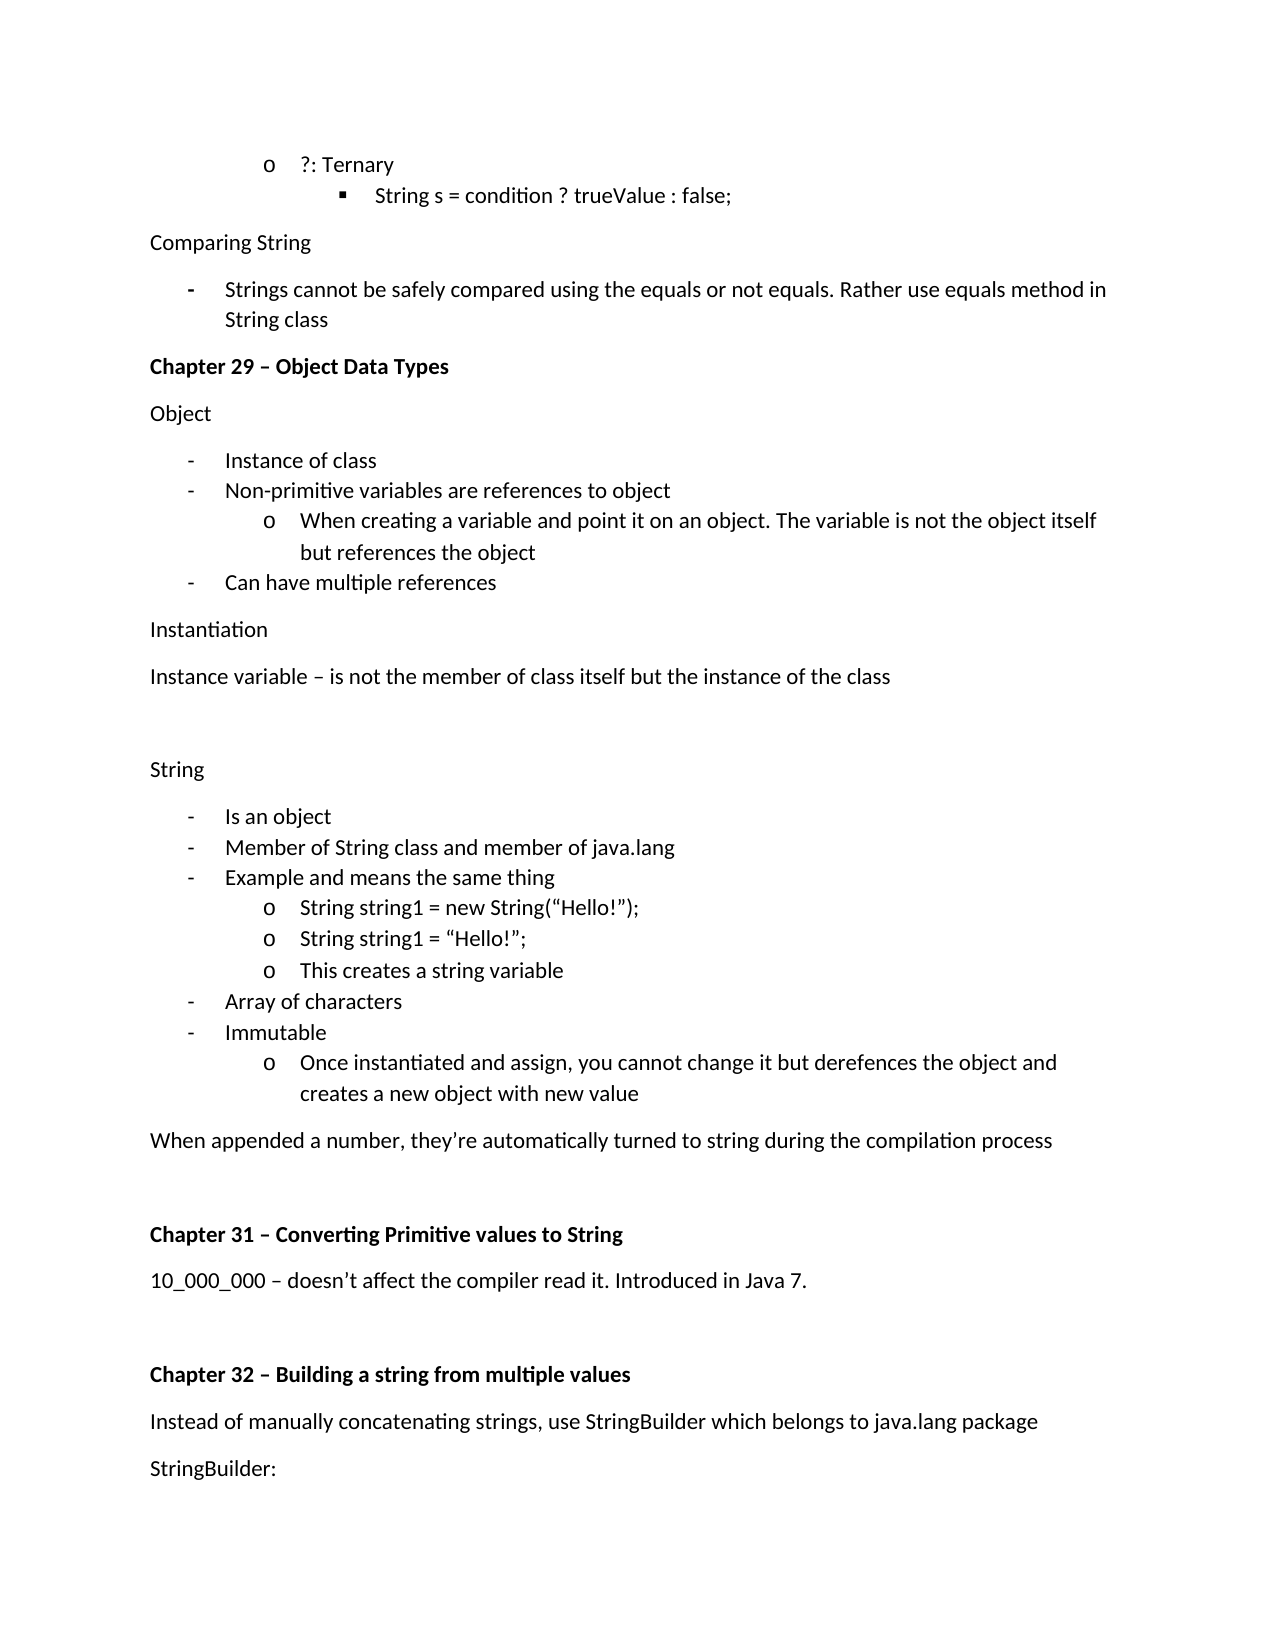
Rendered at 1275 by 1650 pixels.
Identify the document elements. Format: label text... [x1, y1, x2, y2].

list Member of String class and member of java.lang [187, 833, 1125, 861]
text Instead of manually concatenating strings, use StringBuilder which belongs to java.lang package [150, 1407, 1125, 1435]
list Strings cannot be safely compared using the equals or not equals. Rather use equals method in String class [187, 275, 1125, 333]
list ?: Ternary [262, 150, 1125, 179]
text Chapter 32 – Building a string from multiple values [150, 1360, 1125, 1388]
list Instance of class [187, 446, 1125, 474]
list This creates a string variable [262, 956, 1125, 985]
text Chapter 31 – Converting Primitive values to String [150, 1220, 1125, 1248]
text 10_000_000 – doesn’t affect the compiler read it. Introduced in Java 7. [150, 1267, 1125, 1295]
text When appended a number, they’re automatically turned to string during the compilation process [150, 1126, 1125, 1154]
text String [150, 756, 1125, 783]
list String string1 = new String(“Hello!”); [262, 893, 1125, 922]
list Non-primitive variables are references to object [187, 476, 1125, 504]
text Instance variable – is not the member of class itself but the instance of the class [150, 662, 1125, 690]
list Can have multiple references [187, 568, 1125, 596]
text Instantiation [150, 615, 1125, 643]
text StringBuilder: [150, 1454, 1125, 1482]
text Object [150, 399, 1125, 427]
text Chapter 29 – Object Data Types [150, 352, 1125, 380]
list Immutable [187, 1018, 1125, 1046]
list String string1 = “Hello!”; [262, 924, 1125, 954]
text Comparing String [150, 228, 1125, 256]
list When creating a variable and point it on an object. The variable is not the object itself but references the object [262, 506, 1125, 566]
list Is an object [187, 802, 1125, 830]
list Once instantiated and assign, you cannot change it but derefences the object and creates a new object with new value [262, 1048, 1125, 1107]
list Example and means the same thing [187, 863, 1125, 891]
list Array of characters [187, 987, 1125, 1015]
list String s = condition ? trueValue : false; [337, 181, 1125, 209]
